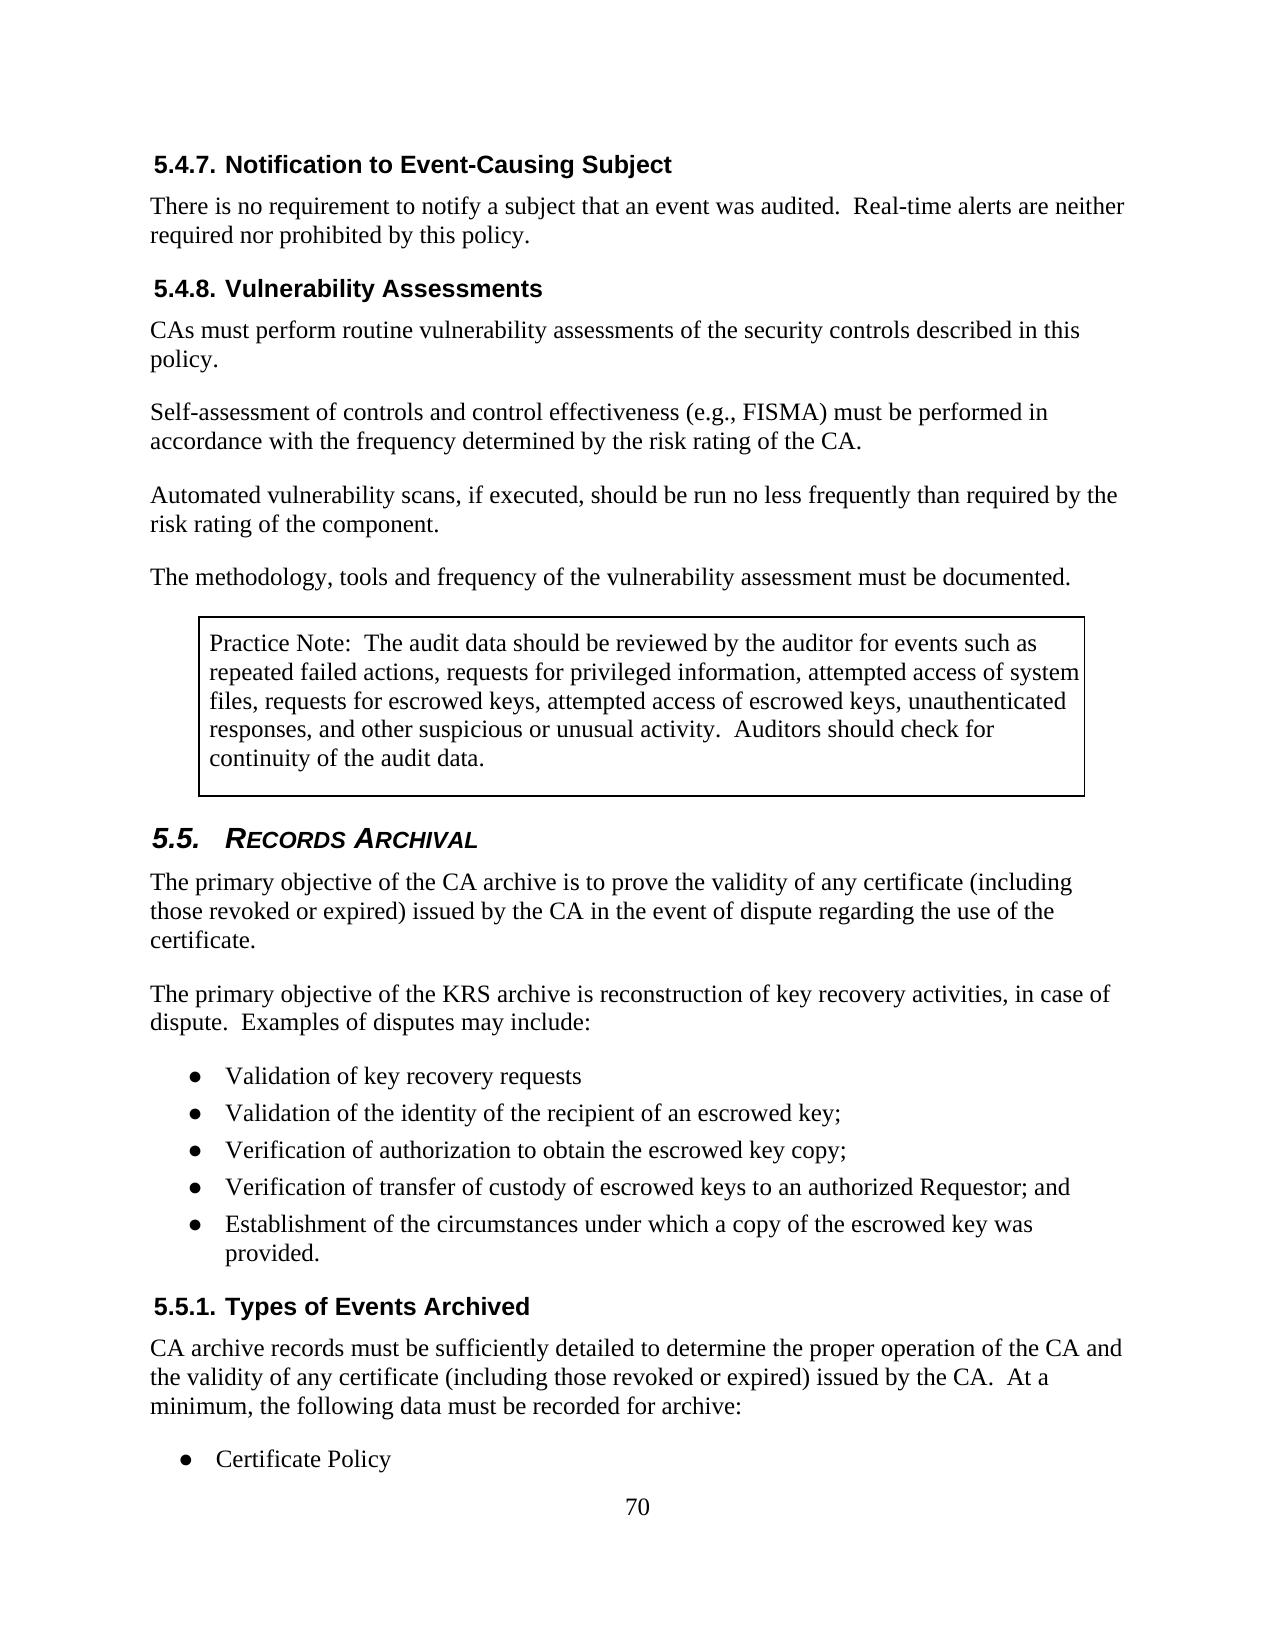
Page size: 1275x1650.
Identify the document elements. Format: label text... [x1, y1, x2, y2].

list Verification of transfer of custody of escrowed keys to an authorized Requestor; and [187, 1172, 1125, 1201]
list Establishment of the circumstances under which a copy of the escrowed key was provided. [187, 1209, 1125, 1267]
subtitle Records Archival [152, 821, 1125, 855]
text Automated vulnerability scans, if executed, should be run no less frequently than required by the risk rating of the component. [150, 480, 1125, 537]
subtitle Vulnerability Assessments [154, 274, 1125, 302]
text The methodology, tools and frequency of the vulnerability assessment must be documented. [150, 562, 1125, 591]
subtitle Types of Events Archived [154, 1292, 1125, 1321]
text The primary objective of the CA archive is to prove the validity of any certificate (including those revoked or expired) issued by the CA in the event of dispute regarding the use of the certificate. [150, 867, 1125, 954]
text There is no requirement to notify a subject that an event was audited. Real-time alerts are neither required nor prohibited by this policy. [150, 191, 1125, 249]
list Validation of key recovery requests [187, 1061, 1125, 1090]
text CAs must perform routine vulnerability assessments of the security controls described in this policy. [150, 315, 1125, 372]
list Validation of the identity of the recipient of an escrowed key; [187, 1098, 1125, 1127]
text The primary objective of the KRS archive is reconstruction of key recovery activities, in case of dispute. Examples of disputes may include: [150, 979, 1125, 1036]
list Verification of authorization to obtain the escrowed key copy; [187, 1135, 1125, 1164]
table_header Practice Note: The audit data should be reviewed by the auditor for events such as repeated failed actions, requests for privileged information, attempted access of system files, requests for escrowed keys, attempted access of escrowed keys, unauthenticated responses, and other suspicious or unusual activity. Auditors should check for continuity of the audit data. [200, 618, 1084, 795]
text Self-assessment of controls and control effectiveness (e.g., FISMA) must be performed in accordance with the frequency determined by the risk rating of the CA. [150, 397, 1125, 455]
subtitle Notification to Event-Causing Subject [154, 150, 1125, 179]
list Certificate Policy [178, 1444, 1125, 1473]
text CA archive records must be sufficiently detailed to determine the proper operation of the CA and the validity of any certificate (including those revoked or expired) issued by the CA. At a minimum, the following data must be recorded for archive: [150, 1333, 1125, 1419]
